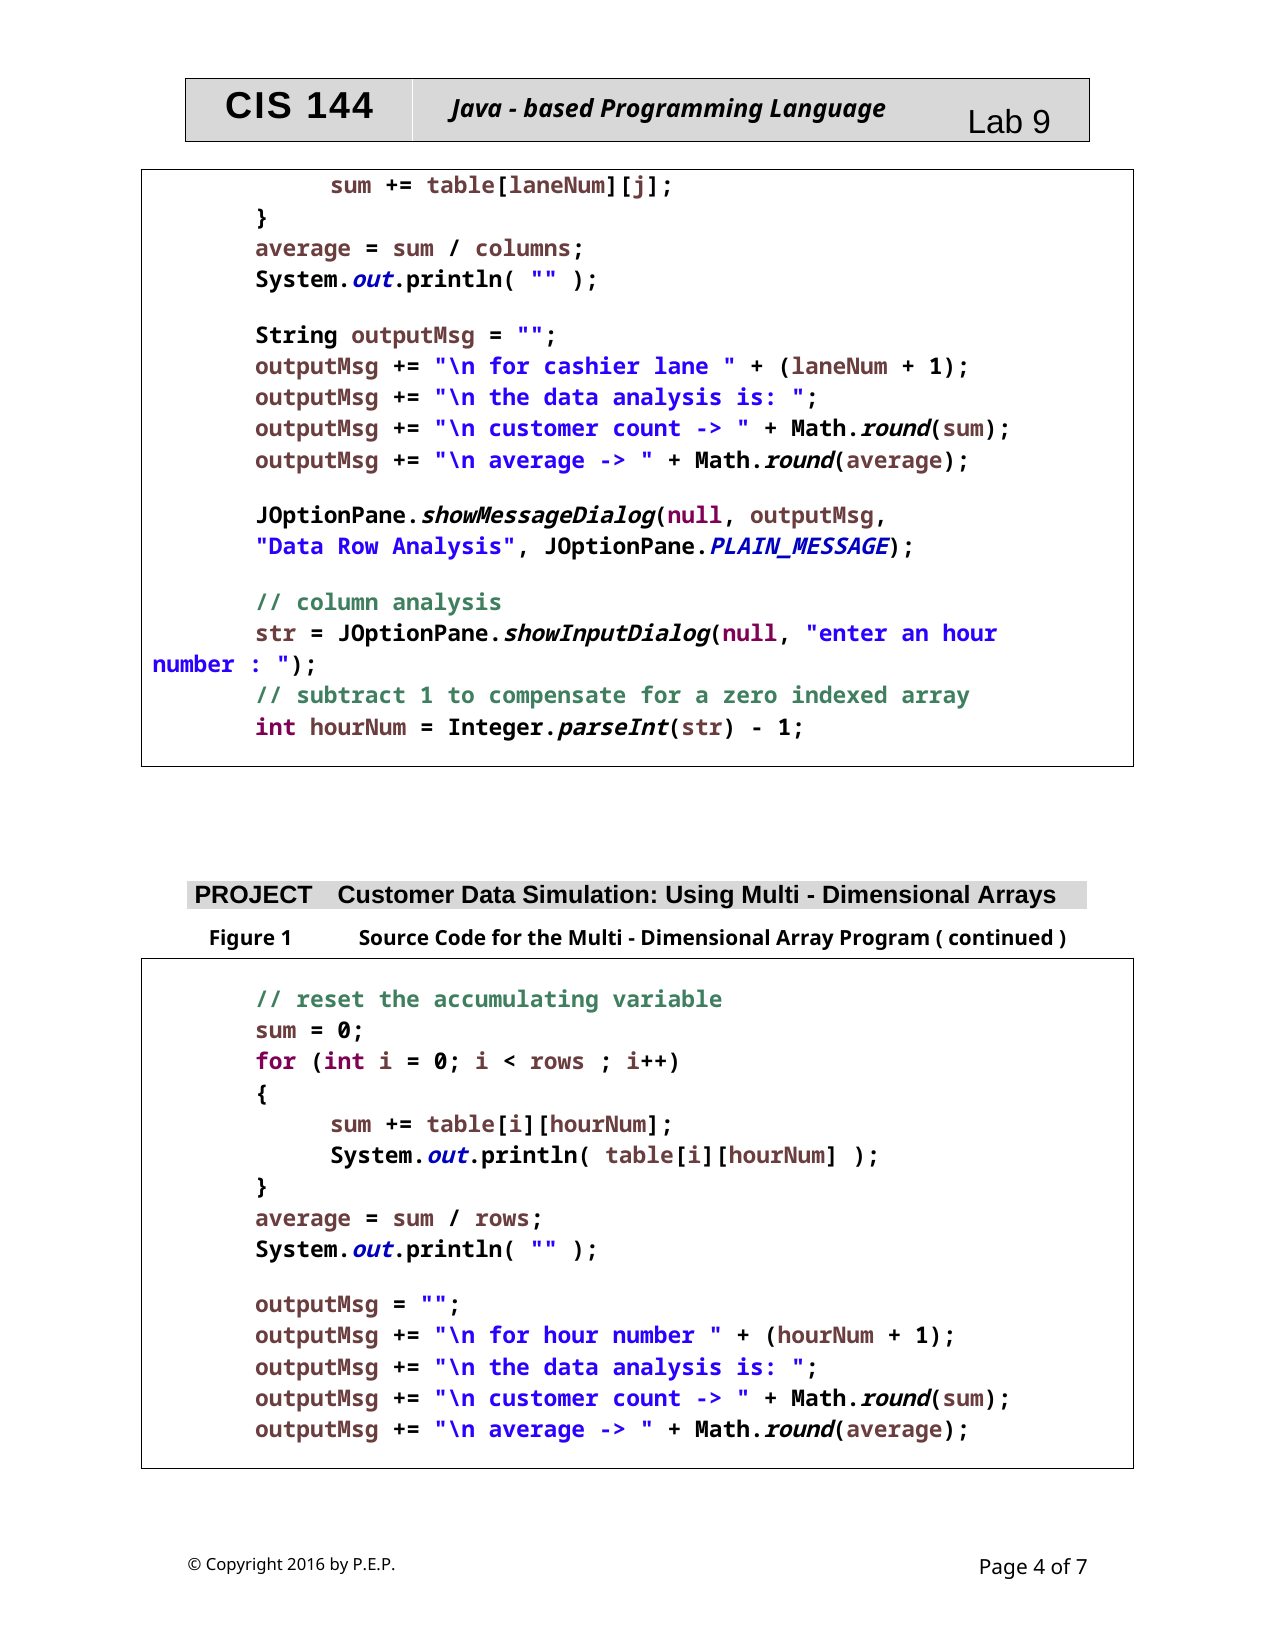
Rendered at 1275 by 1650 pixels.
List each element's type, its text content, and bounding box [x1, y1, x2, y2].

text PROJECT Customer Data Simulation: Using Multi - Dimensional Arrays [187, 881, 1087, 909]
text Figure 1 Source Code for the Multi - Dimensional Array Program ( continued ) [187, 923, 1087, 952]
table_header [142, 959, 1133, 1468]
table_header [142, 170, 1133, 766]
